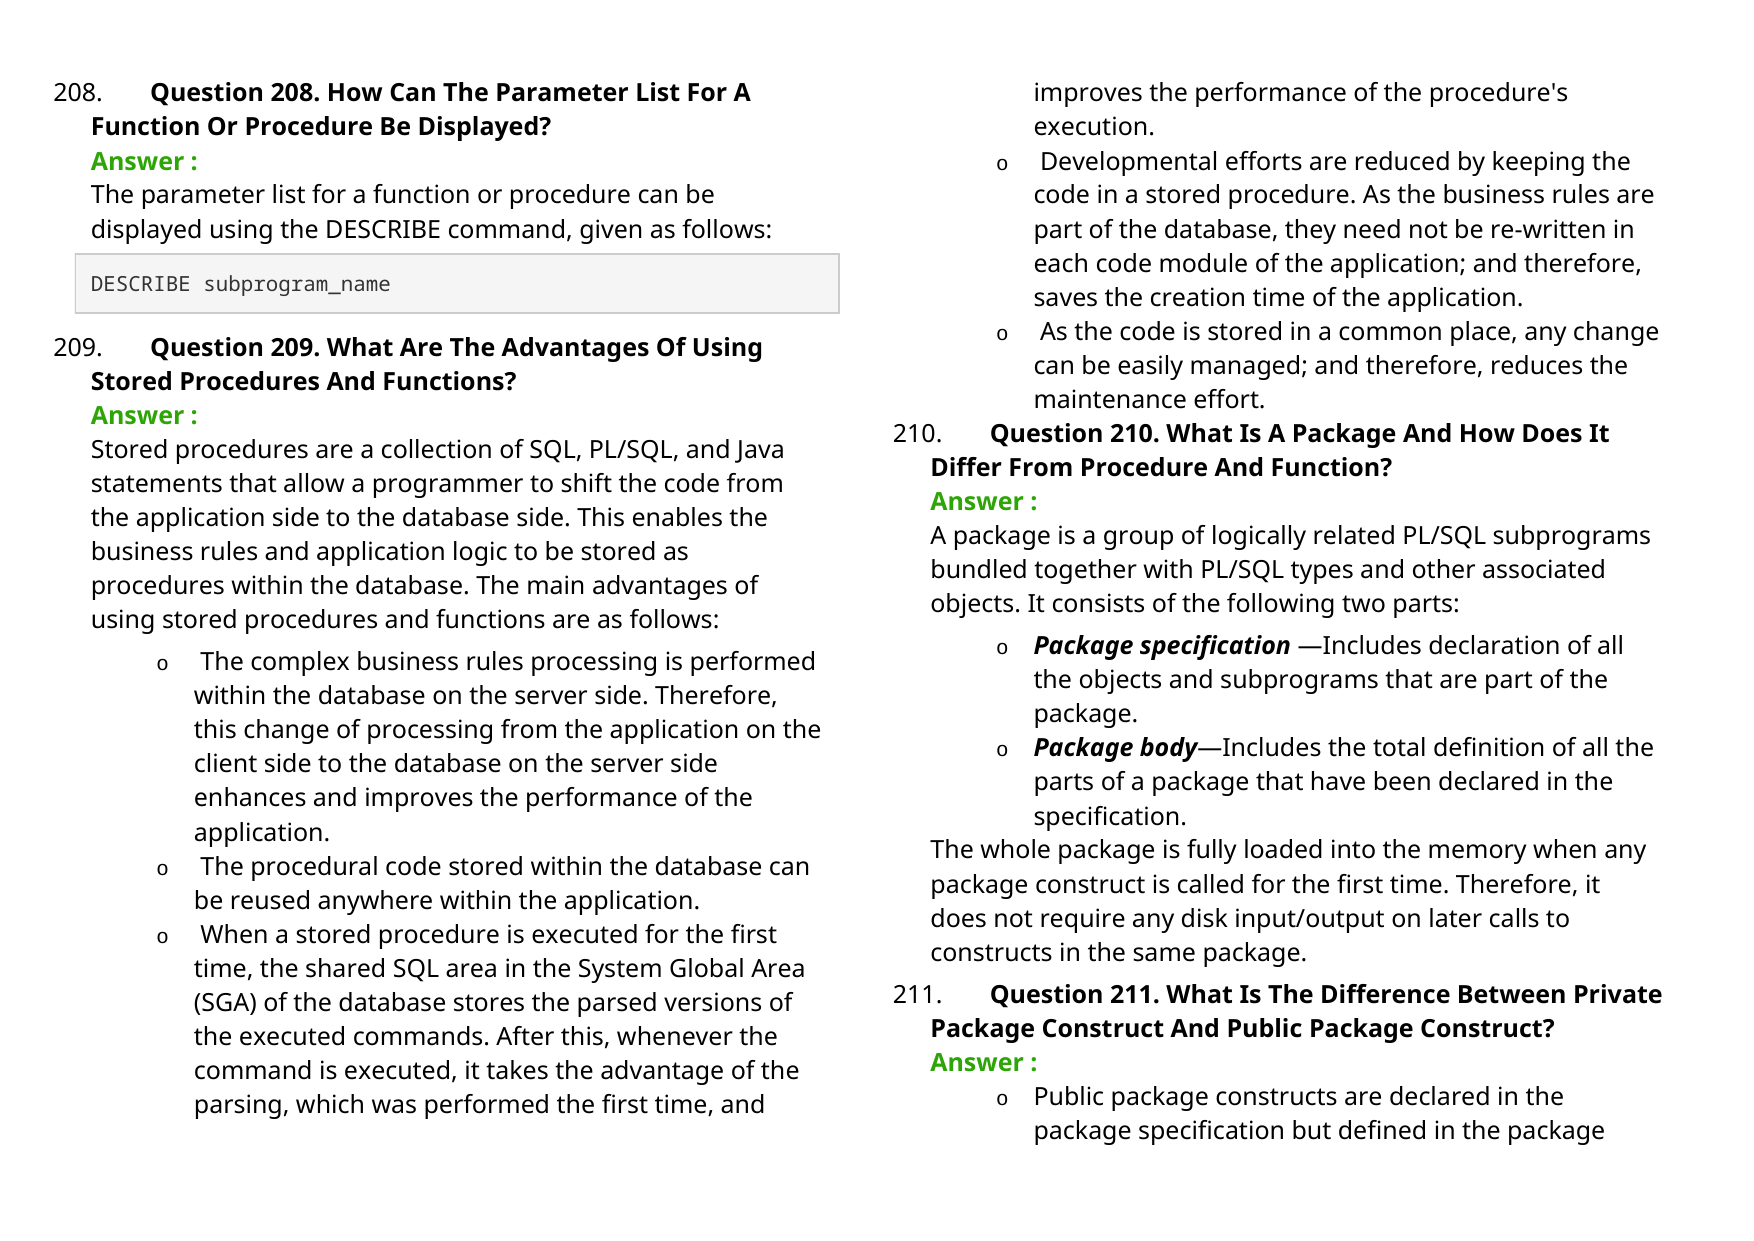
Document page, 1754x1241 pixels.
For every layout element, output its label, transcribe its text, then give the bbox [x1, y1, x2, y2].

text Answer : [930, 484, 1663, 518]
list Package body—Includes the total definition of all the parts of a package that have been declared in the specification. [996, 730, 1663, 832]
list As the code is stored in a common place, any change can be easily managed; and therefore, reduces the maintenance effort. [996, 313, 1663, 416]
list When a stored procedure is executed for the first time, the shared SQL area in the System Global Area (SGA) of the database stores the parsed versions of the executed commands. After this, whenever the command is executed, it takes the advantage of the parsing, which was performed the first time, and improves the performance of the procedure's execution. [996, 75, 1663, 143]
text Stored procedures are a collection of SQL, PL/SQL, and Java statements that allow a programmer to shift the code from the application side to the database side. This enables the business rules and application logic to be stored as procedures within the database. The main advantages of using stored procedures and functions are as follows: [91, 432, 824, 636]
list Question 209. What Are The Advantages Of Using Stored Procedures And Functions? [53, 329, 824, 398]
text Answer : [91, 143, 824, 177]
text Answer : [91, 398, 824, 432]
list Question 208. How Can The Parameter List For A Function Or Procedure Be Displayed? [53, 75, 824, 143]
list Question 210. What Is A Package And How Does It Differ From Procedure And Function? [893, 416, 1663, 484]
list When a stored procedure is executed for the first time, the shared SQL area in the System Global Area (SGA) of the database stores the parsed versions of the executed commands. After this, whenever the command is executed, it takes the advantage of the parsing, which was performed the first time, and improves the performance of the procedure's execution. [156, 916, 824, 1121]
list The procedural code stored within the database can be reused anywhere within the application. [156, 848, 824, 916]
list Package specification —Includes declaration of all the objects and subprograms that are part of the package. [996, 628, 1663, 730]
list Developmental efforts are reduced by keeping the code in a stored procedure. As the business rules are part of the database, they need not be re-written in each code module of the application; and therefore, saves the creation time of the application. [996, 143, 1663, 313]
list Question 211. What Is The Difference Between Private Package Construct And Public Package Construct? [893, 976, 1663, 1044]
text The whole package is fully loaded into the memory when any package construct is called for the first time. Therefore, it does not require any disk input/output on later calls to constructs in the same package. [930, 832, 1663, 968]
text DESCRIBE subprogram_name [76, 255, 838, 312]
text A package is a group of logically related PL/SQL subprograms bundled together with PL/SQL types and other associated objects. It consists of the following two parts: [930, 518, 1663, 620]
text Answer : [930, 1044, 1663, 1078]
text The parameter list for a function or procedure can be displayed using the DESCRIBE command, given as follows: [91, 177, 824, 245]
list The complex business rules processing is performed within the database on the server side. Therefore, this change of processing from the application on the client side to the database on the server side enhances and improves the performance of the application. [156, 644, 824, 848]
